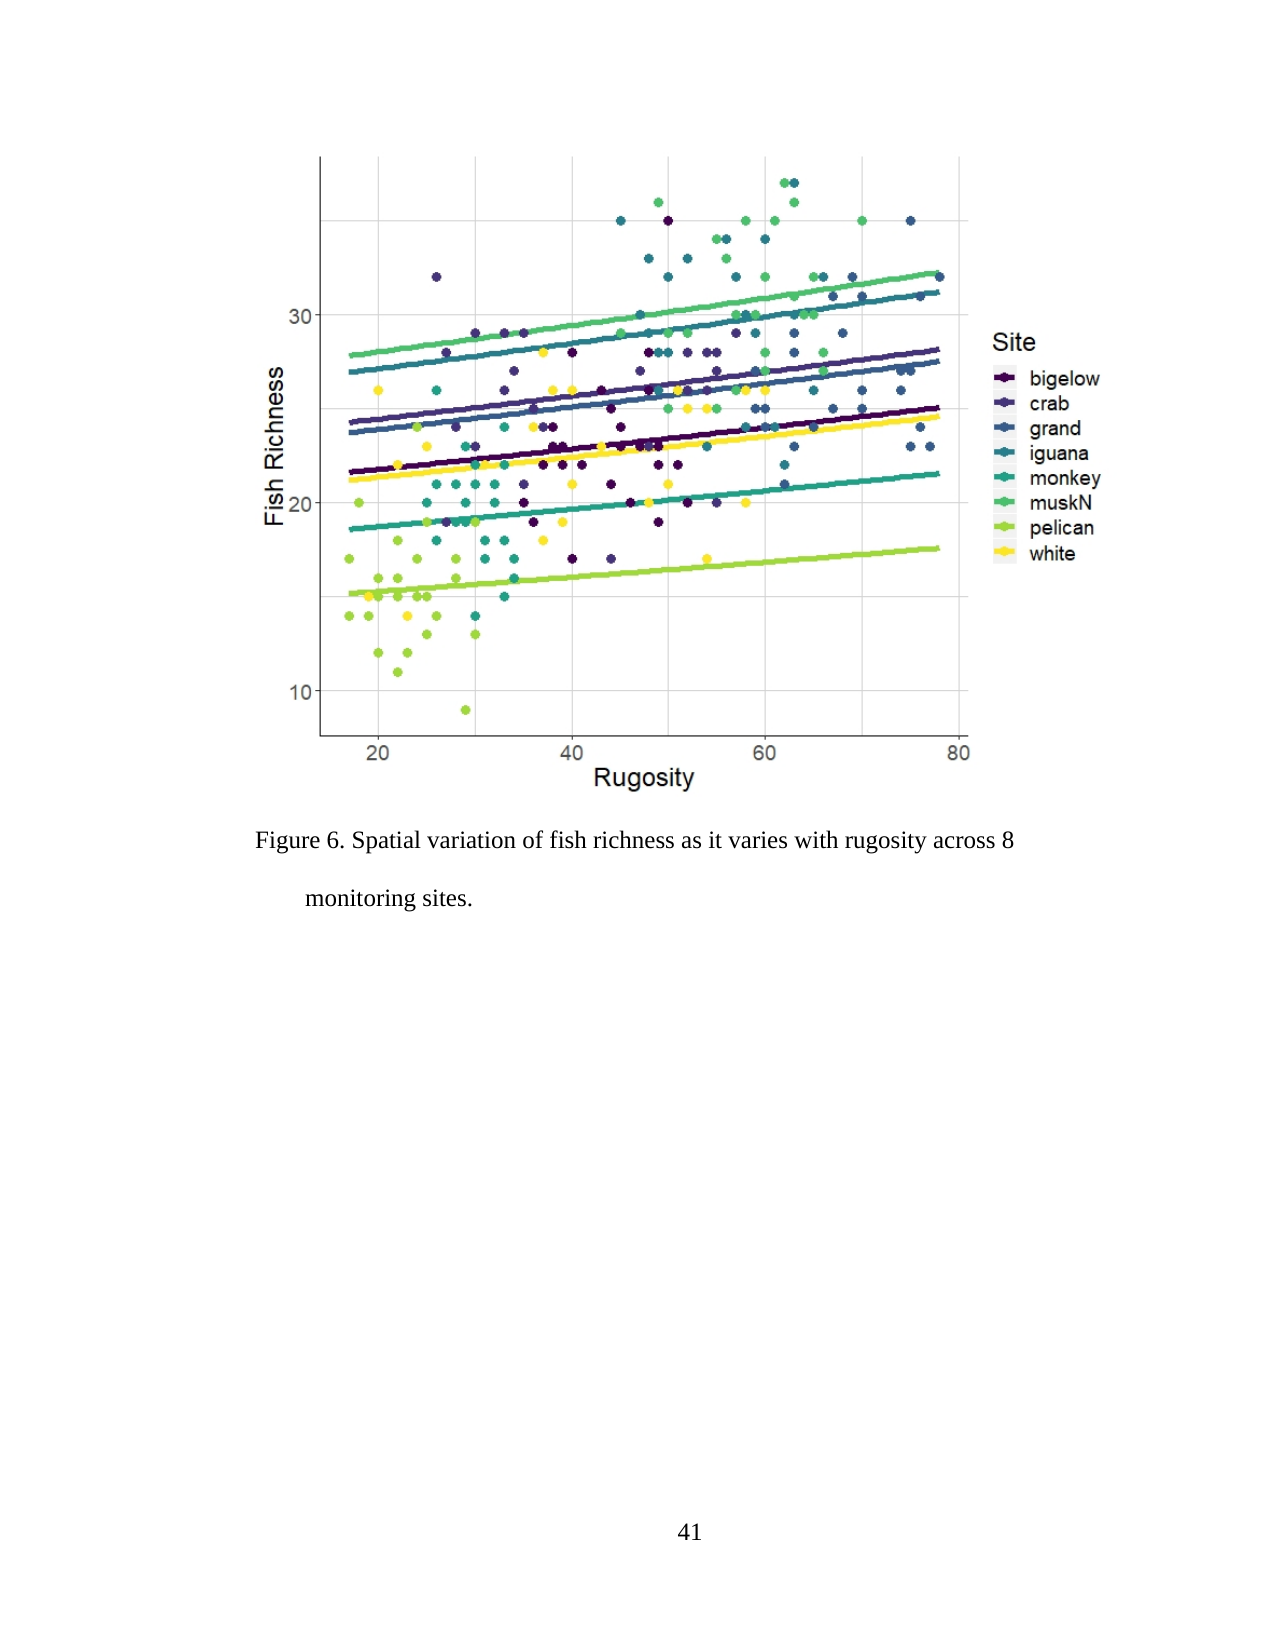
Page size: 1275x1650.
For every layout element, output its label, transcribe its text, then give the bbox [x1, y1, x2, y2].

subtitle Figure 6. Spatial variation of fish richness as it varies with rugosity across 8 monitoring sites. [255, 825, 1125, 911]
picture [255, 150, 1117, 797]
